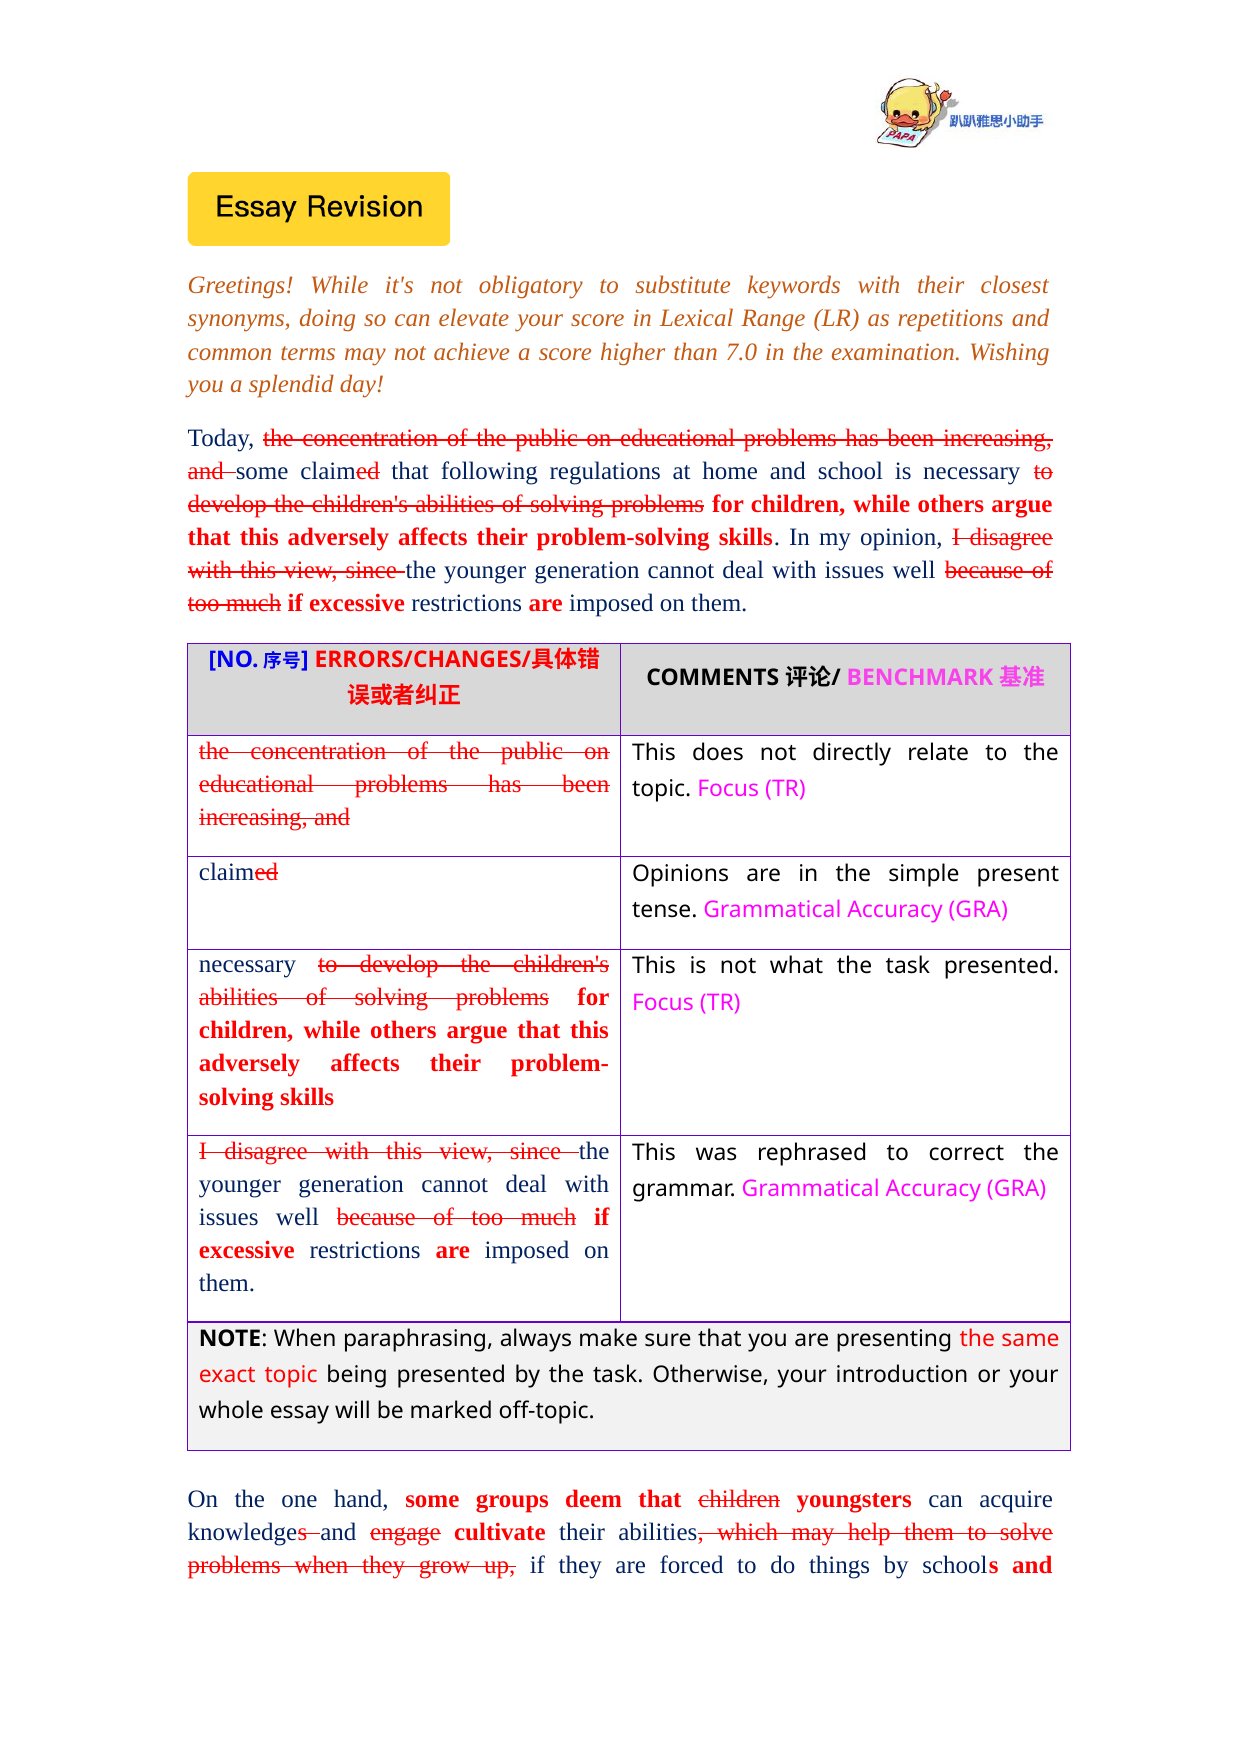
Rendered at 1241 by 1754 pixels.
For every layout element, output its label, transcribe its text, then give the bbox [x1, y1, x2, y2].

table_cell the concentration of the public on educational problems has been increasing, and [188, 736, 620, 856]
table_header Comments 评论/ Benchmark 基准 [621, 644, 1070, 735]
table_cell Opinions are in the simple present tense. Grammatical Accuracy (GRA) [621, 857, 1070, 948]
table_cell I disagree with this view, since the younger generation cannot deal with issues well because of too much if excessive restrictions are imposed on them. [188, 1136, 620, 1321]
table_cell This was rephrased to correct the grammar. Grammatical Accuracy (GRA) [621, 1136, 1070, 1321]
table_cell claimed [188, 857, 620, 948]
text Today, the concentration of the public on educational problems has been increasing, and some claimed that following regulations at home and school is necessary to develop the children's abilities of solving problems for children, while others argue that this adversely affects their problem-solving skills. In my opinion, I disagree with this view, since the younger generation cannot deal with issues well because of too much if excessive restrictions are imposed on them. [187, 423, 1053, 617]
table_cell This is not what the task presented. Focus (TR) [621, 950, 1070, 1135]
table_cell This does not directly relate to the topic. Focus (TR) [621, 736, 1070, 856]
table_cell NOTE: When paraphrasing, always make sure that you are presenting the same exact topic being presented by the task. Otherwise, your introduction or your whole essay will be marked off-topic. [188, 1323, 1070, 1450]
text Greetings! While it's not obligatory to substitute keywords with their closest synonyms, doing so can elevate your score in Lexical Range (LR) as repetitions and common terms may not achieve a score higher than 7.0 in the examination. Wishing you a splendid day! [187, 271, 1053, 398]
table_header [No. 序号] Errors/Changes/具体错误或者纠正 [188, 644, 620, 735]
picture [187, 172, 451, 246]
picture [862, 75, 1053, 148]
table_cell necessary to develop the children's abilities of solving problems for children, while others argue that this adversely affects their problem-solving skills [188, 950, 620, 1135]
